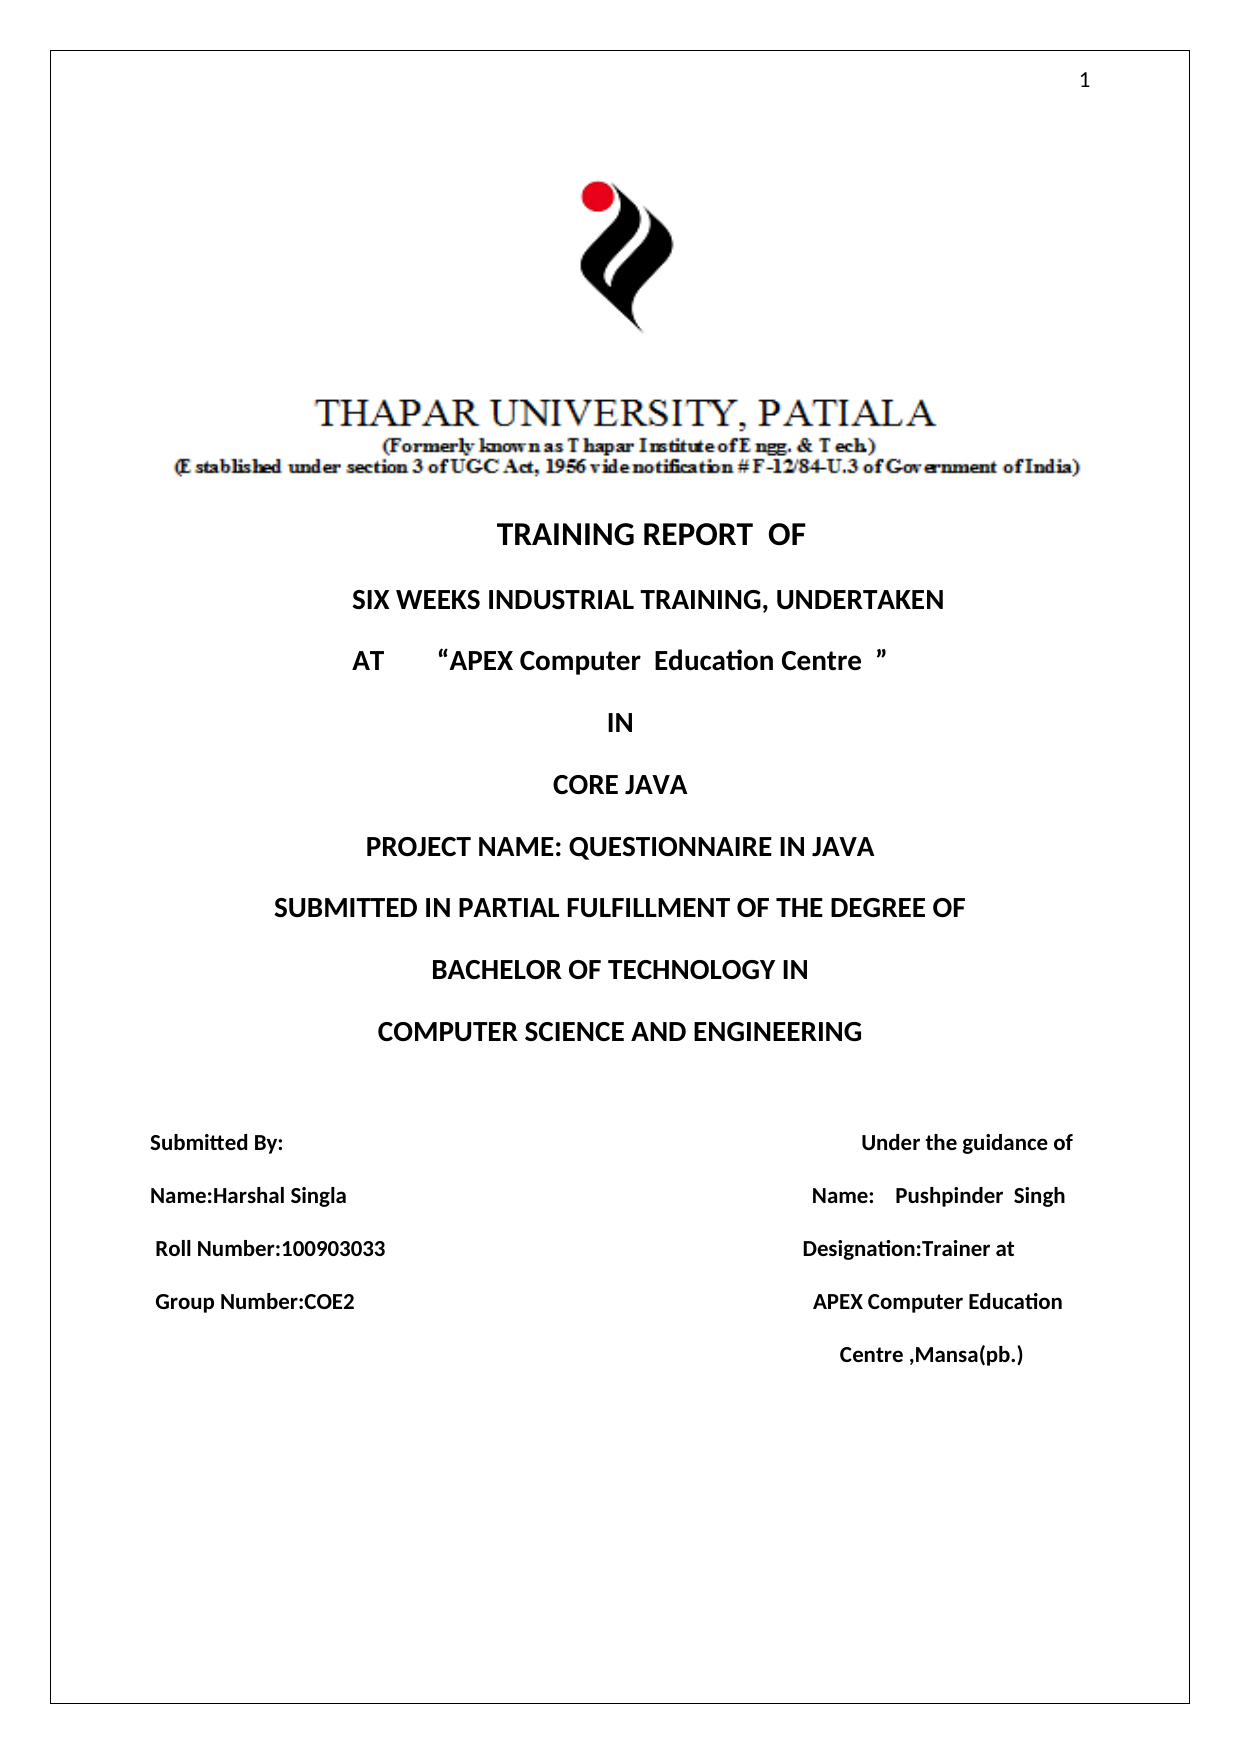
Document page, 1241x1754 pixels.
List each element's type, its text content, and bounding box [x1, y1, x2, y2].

text PROJECT NAME: QUESTIONNAIRE IN JAVA [150, 828, 1090, 863]
text Group Number:COE2 APEX Computer Education [150, 1287, 1090, 1315]
text SUBMITTED IN PARTIAL FULFILLMENT OF THE DEGREE OF [150, 889, 1090, 925]
text AT “APEX Computer Education Centre ” [150, 642, 1090, 678]
text Centre ,Mansa(pb.) [150, 1340, 1090, 1368]
text Submitted By: Under the guidance of [150, 1128, 1090, 1156]
text TRAINING REPORT OF [150, 513, 1090, 554]
text Roll Number:100903033 Designation:Trainer at [150, 1234, 1090, 1262]
text CORE JAVA [150, 766, 1090, 802]
text COMPUTER SCIENCE AND ENGINEERING [150, 1013, 1090, 1049]
text BACHELOR OF TECHNOLOGY IN [150, 951, 1090, 987]
picture [150, 177, 1089, 489]
text SIX WEEKS INDUSTRIAL TRAINING, UNDERTAKEN [150, 581, 1090, 616]
text IN [150, 704, 1090, 740]
text Name:Harshal Singla Name: Pushpinder Singh [150, 1181, 1090, 1209]
